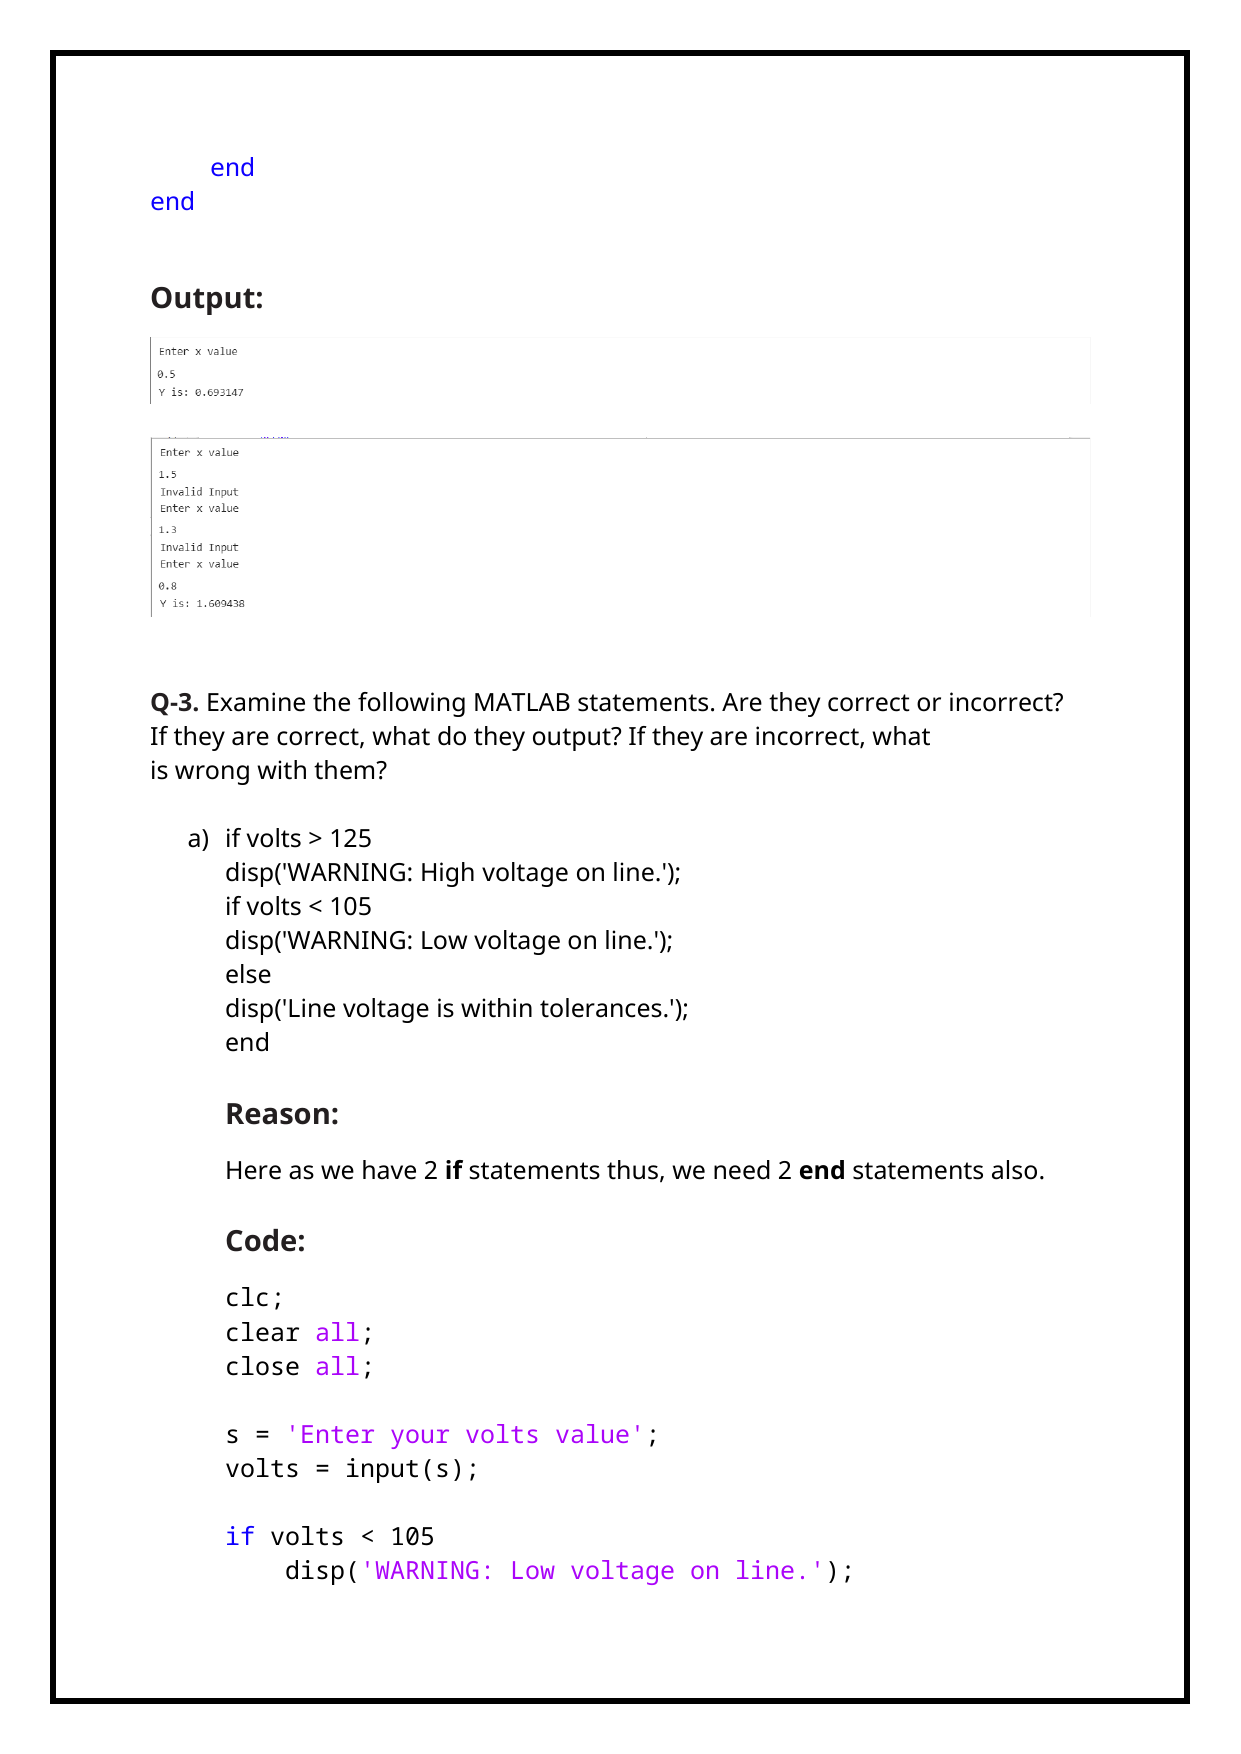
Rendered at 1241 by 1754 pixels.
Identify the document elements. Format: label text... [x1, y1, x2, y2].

text If they are correct, what do they output? If they are incorrect, what [150, 718, 1090, 752]
text Here as we have 2 if statements thus, we need 2 end statements also. [225, 1152, 1090, 1187]
text end [150, 150, 1090, 184]
text clear all; [225, 1314, 1090, 1348]
text volts = input(s); [225, 1450, 1090, 1484]
text else [225, 957, 1090, 991]
text if volts < 105 [225, 1518, 1090, 1553]
text is wrong with them? [150, 752, 1090, 786]
text disp('WARNING: High voltage on line.'); [225, 854, 1090, 889]
text end [150, 184, 1090, 218]
text disp('WARNING: Low voltage on line.'); [225, 923, 1090, 957]
text disp('WARNING: Low voltage on line.'); [225, 1553, 1090, 1587]
text Reason: [225, 1093, 1090, 1133]
text close all; [225, 1348, 1090, 1382]
text Output: [150, 278, 1090, 317]
text end [225, 1025, 1090, 1059]
text s = 'Enter your volts value'; [225, 1416, 1090, 1450]
picture [150, 437, 1091, 617]
list if volts > 125 [187, 821, 1090, 854]
text Code: [225, 1221, 1090, 1260]
text disp('Line voltage is within tolerances.'); [225, 991, 1090, 1025]
picture [150, 337, 1091, 404]
text clc; [225, 1280, 1090, 1314]
text Q-3. Examine the following MATLAB statements. Are they correct or incorrect? [150, 684, 1090, 718]
text if volts < 105 [225, 889, 1090, 923]
